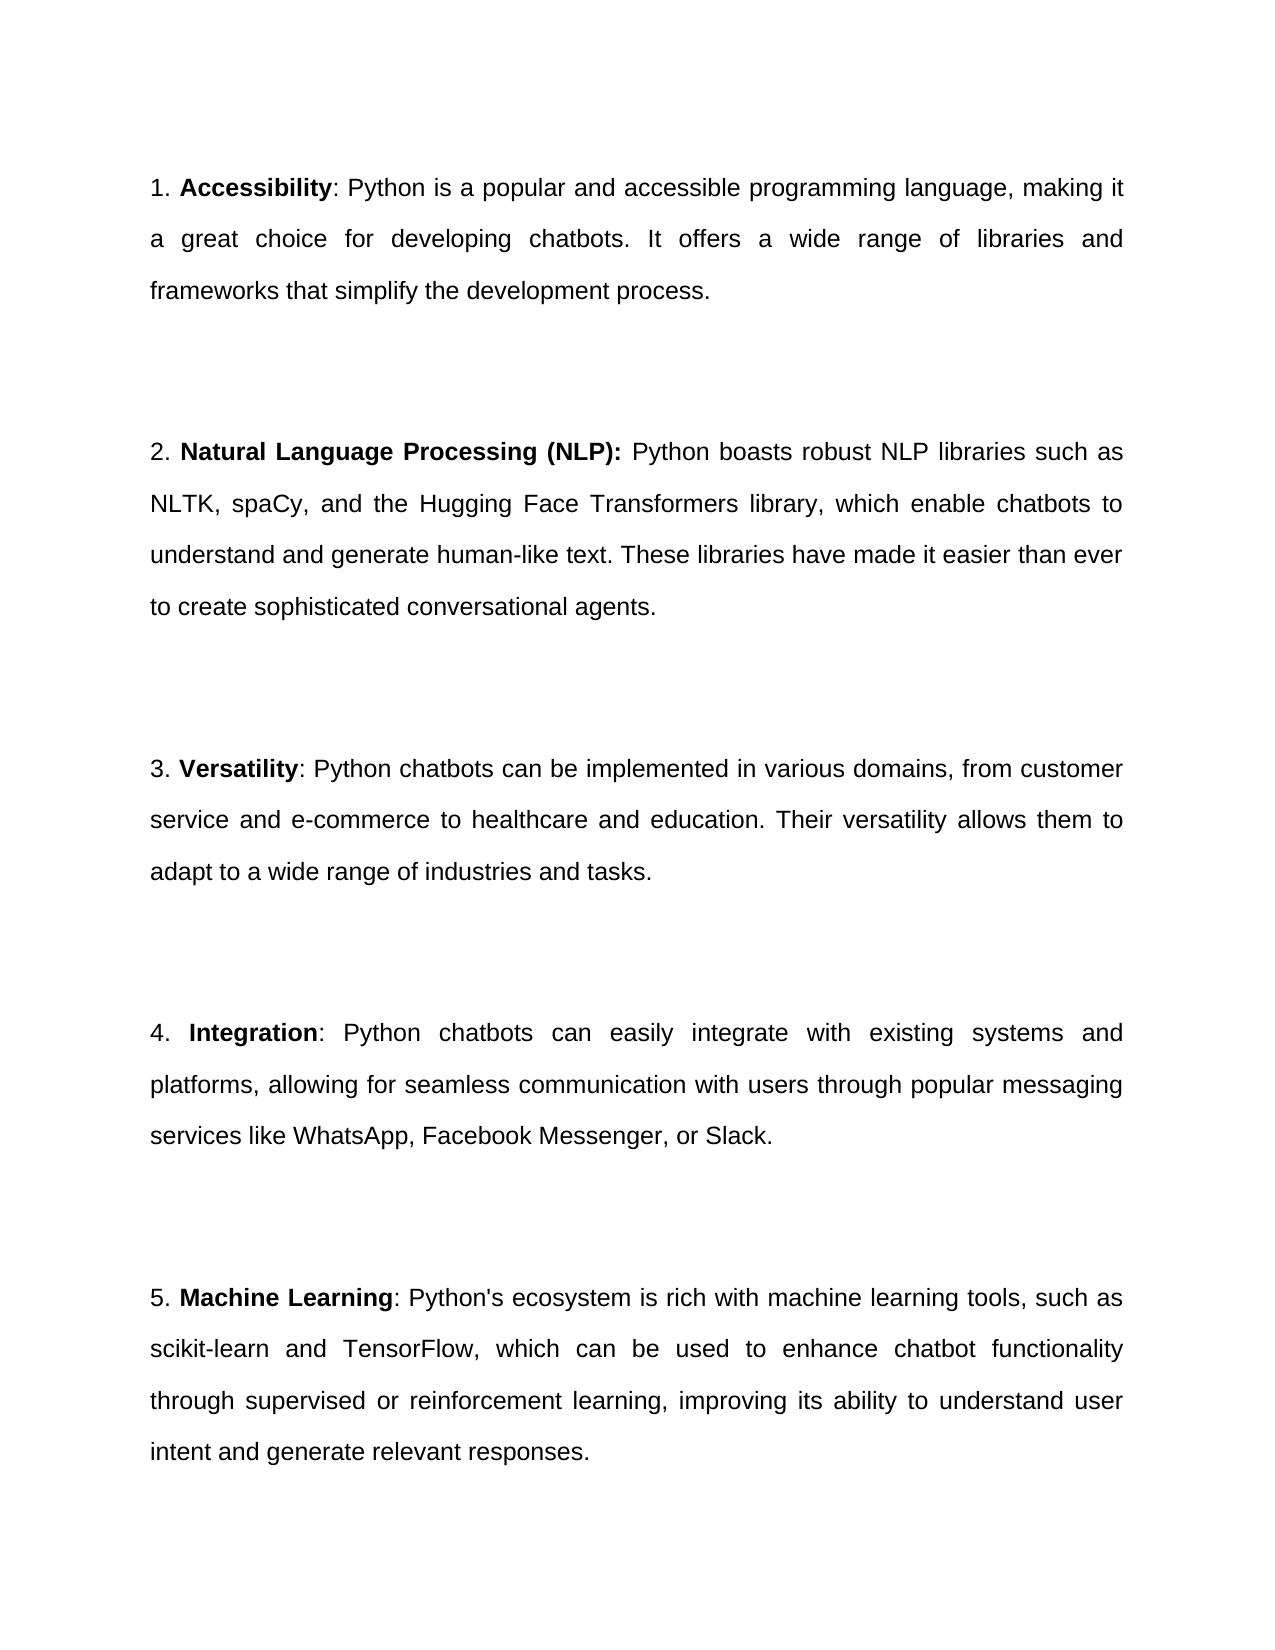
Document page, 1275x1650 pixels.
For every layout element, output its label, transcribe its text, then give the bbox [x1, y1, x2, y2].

text 5. Machine Learning: Python's ecosystem is rich with machine learning tools, such as scikit-learn and TensorFlow, which can be used to enhance chatbot functionality through supervised or reinforcement learning, improving its ability to understand user intent and generate relevant responses. [150, 1260, 1125, 1466]
text 1. Accessibility: Python is a popular and accessible programming language, making it a great choice for developing chatbots. It offers a wide range of libraries and frameworks that simplify the development process. [150, 150, 1125, 305]
text 4. Integration: Python chatbots can easily integrate with existing systems and platforms, allowing for seamless communication with users through popular messaging services like WhatsApp, Facebook Messenger, or Slack. [150, 995, 1125, 1150]
text 2. Natural Language Processing (NLP): Python boasts robust NLP libraries such as NLTK, spaCy, and the Hugging Face Transformers library, which enable chatbots to understand and generate human-like text. These libraries have made it easier than ever to create sophisticated conversational agents. [150, 414, 1125, 621]
text 3. Versatility: Python chatbots can be implemented in various domains, from customer service and e-commerce to healthcare and education. Their versatility allows them to adapt to a wide range of industries and tasks. [150, 731, 1125, 885]
